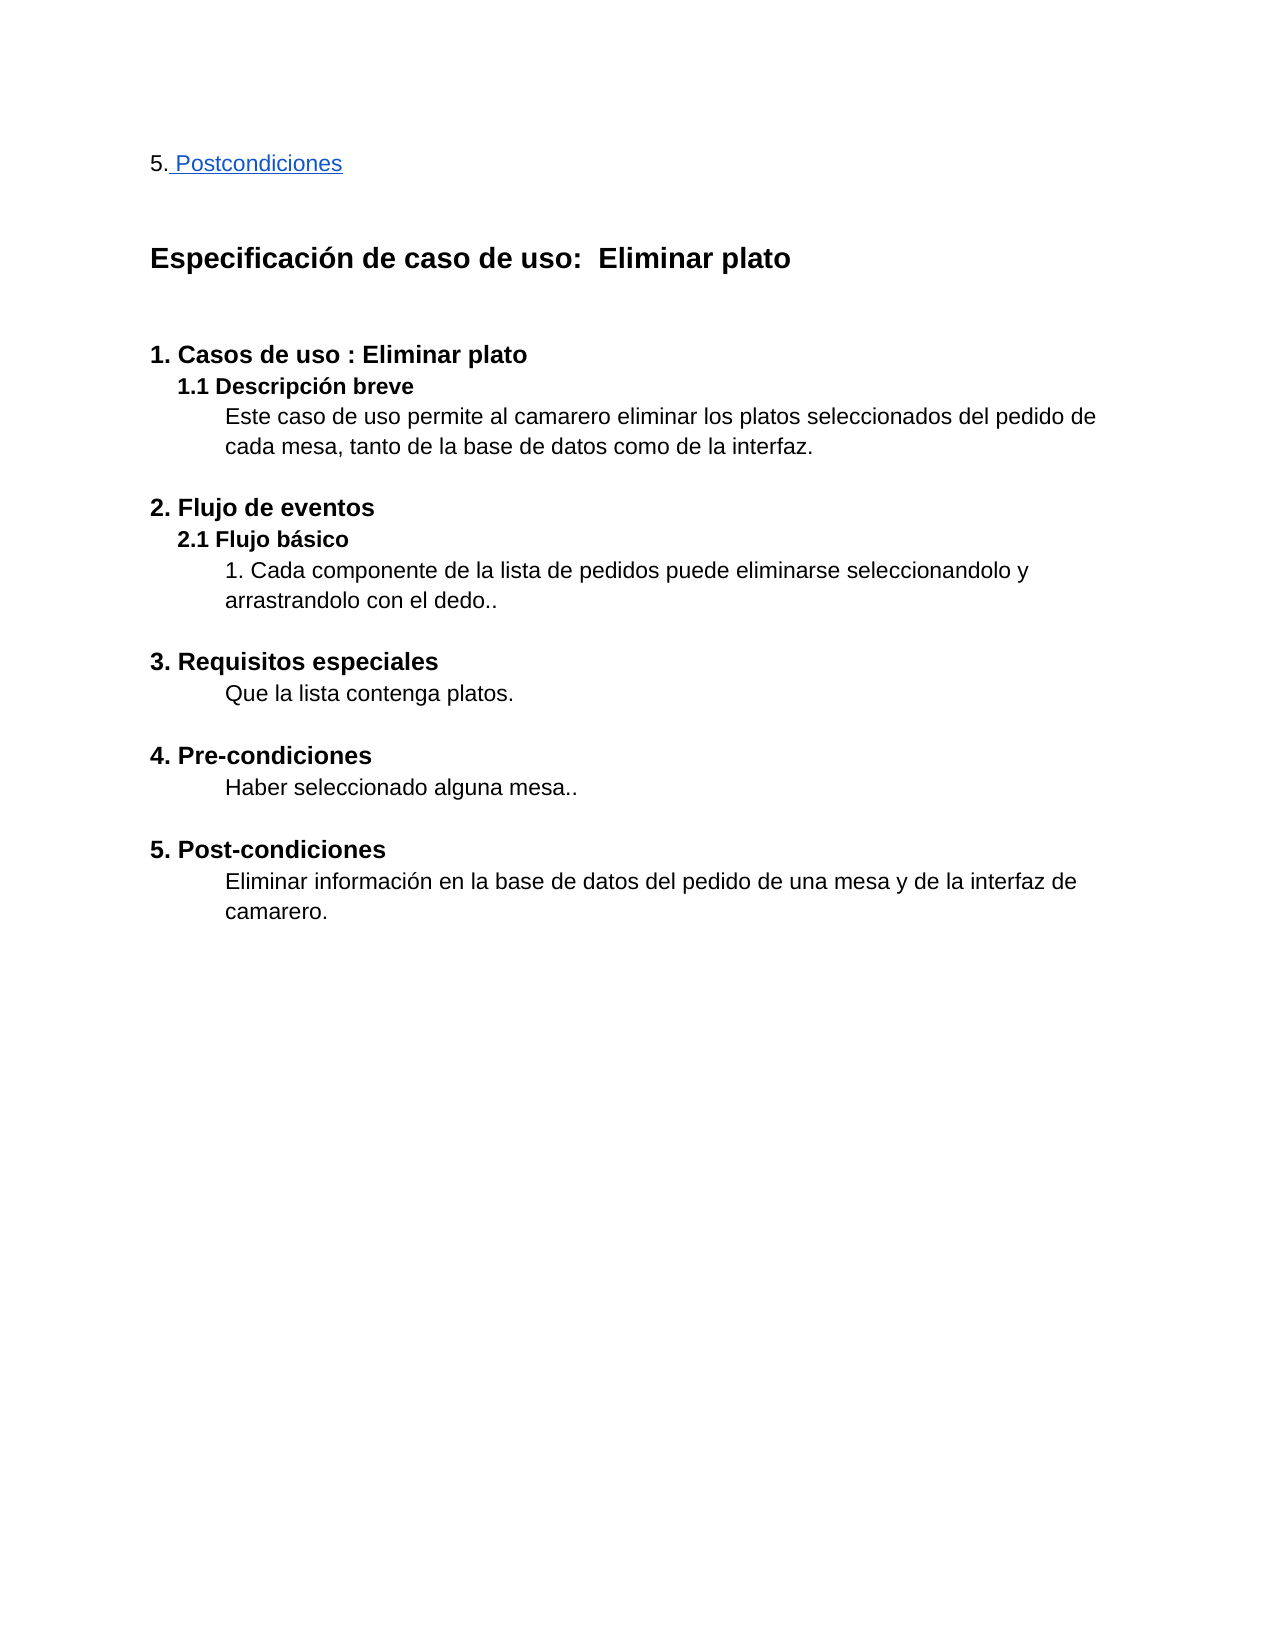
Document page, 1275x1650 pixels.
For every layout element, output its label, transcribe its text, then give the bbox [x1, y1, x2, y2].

text Que la lista contenga platos. [150, 680, 1125, 707]
text 5. Post-condiciones [150, 835, 1125, 864]
text 2. Flujo de eventos [150, 493, 1125, 522]
text 5. Postcondiciones [150, 150, 1125, 176]
text 1. Casos de uso : Eliminar plato [150, 339, 1125, 368]
text Este caso de uso permite al camarero eliminar los platos seleccionados del pedido de cada mesa, tanto de la base de datos como de la interfaz. [225, 403, 1125, 459]
text Eliminar información en la base de datos del pedido de una mesa y de la interfaz de [150, 868, 1125, 894]
text 1.1 Descripción breve [150, 373, 1125, 399]
text 3. Requisitos especiales [150, 647, 1125, 676]
text 1. Cada componente de la lista de pedidos puede eliminarse seleccionandolo y arrastrandolo con el dedo.. [225, 557, 1125, 613]
text camarero. [150, 898, 1125, 924]
text 4. Pre-condiciones [150, 741, 1125, 770]
text Especificación de caso de uso: Eliminar plato [150, 241, 1125, 274]
text 2.1 Flujo básico [150, 526, 1125, 553]
text Haber seleccionado alguna mesa.. [150, 774, 1125, 801]
